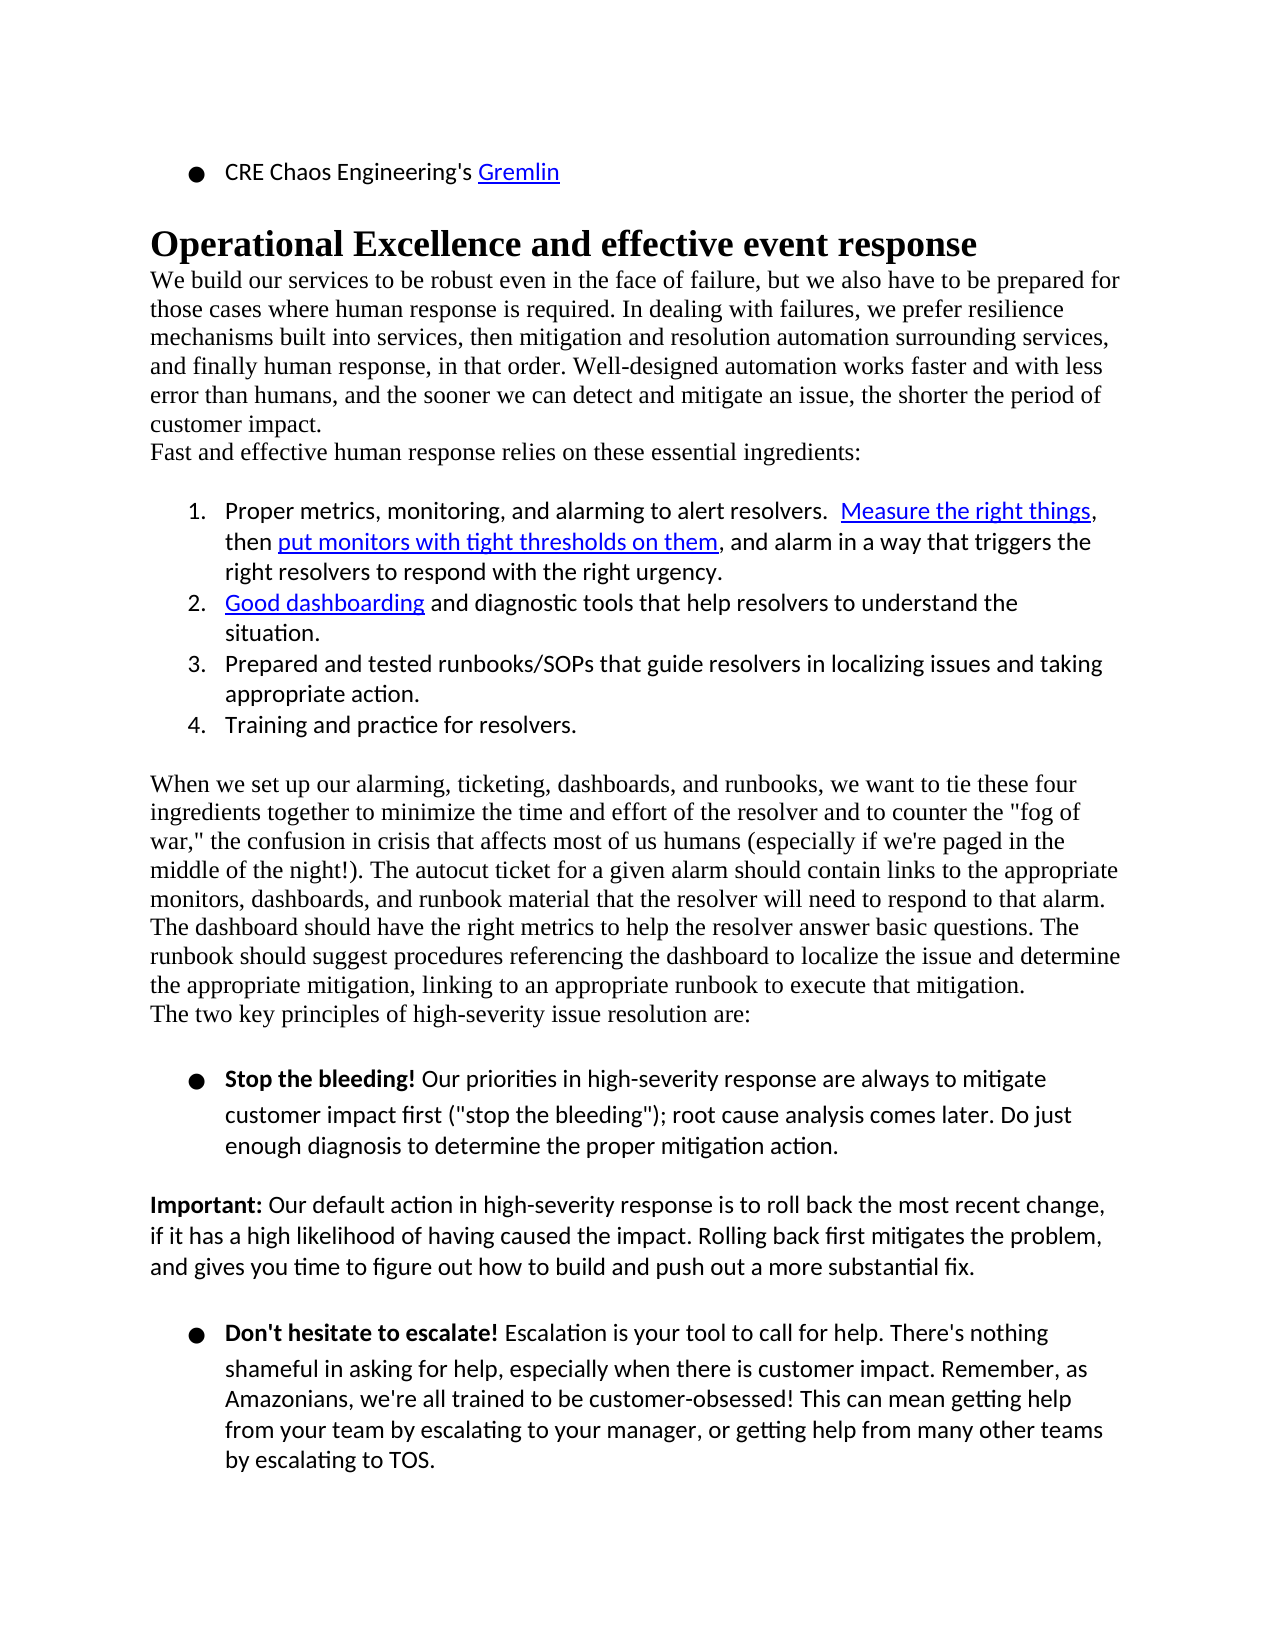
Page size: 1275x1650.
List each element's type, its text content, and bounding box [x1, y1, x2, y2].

text The two key principles of high-severity issue resolution are: [150, 999, 1125, 1027]
list Don't hesitate to escalate! Escalation is your tool to call for help. There's nothing shameful in asking for help, especially when there is customer impact. Remember, as Amazonians, we're all trained to be customer-obsessed! This can mean getting help from your team by escalating to your manager, or getting help from many other teams by escalating to TOS. [187, 1310, 1125, 1475]
list Prepared and tested runbooks/SOPs that guide resolvers in localizing issues and taking appropriate action. [187, 648, 1125, 709]
list CRE Chaos Engineering's Gremlin [187, 150, 1125, 193]
subtitle Operational Excellence and effective event response [150, 222, 1125, 265]
list Stop the bleeding! Our priorities in high-severity response are always to mitigate customer impact first ("stop the bleeding"); root cause analysis comes later. Do just enough diagnosis to determine the proper mitigation action. [187, 1057, 1125, 1160]
text Important: Our default action in high-severity response is to roll back the most recent change, if it has a high likelihood of having caused the impact. Rolling back first mitigates the problem, and gives you time to figure out how to build and push out a more substantial fix. [150, 1189, 1125, 1281]
text When we set up our alarming, ticketing, dashboards, and runbooks, we want to tie these four ingredients together to minimize the time and effort of the resolver and to counter the "fog of war," the confusion in crisis that affects most of us humans (especially if we're paged in the middle of the night!). The autocut ticket for a given alarm should contain links to the appropriate monitors, dashboards, and runbook material that the resolver will need to respond to that alarm. The dashboard should have the right metrics to help the resolver answer basic questions. The runbook should suggest procedures referencing the dashboard to localize the issue and determine the appropriate mitigation, linking to an appropriate runbook to execute that mitigation. [150, 769, 1125, 999]
text We build our services to be robust even in the face of failure, but we also have to be prepared for those cases where human response is required. In dealing with failures, we prefer resilience mechanisms built into services, then mitigation and resolution automation surrounding services, and finally human response, in that order. Well-designed automation works faster and with less error than humans, and the sooner we can detect and mitigate an issue, the shorter the period of customer impact. [150, 265, 1125, 437]
text Fast and effective human response relies on these essential ingredients: [150, 437, 1125, 466]
list Proper metrics, monitoring, and alarming to alert resolvers. Measure the right things, then put monitors with tight thresholds on them, and alarm in a way that triggers the right resolvers to respond with the right urgency. [187, 495, 1125, 587]
list Training and practice for resolvers. [187, 709, 1125, 739]
list Good dashboarding and diagnostic tools that help resolvers to understand the situation. [187, 587, 1125, 648]
